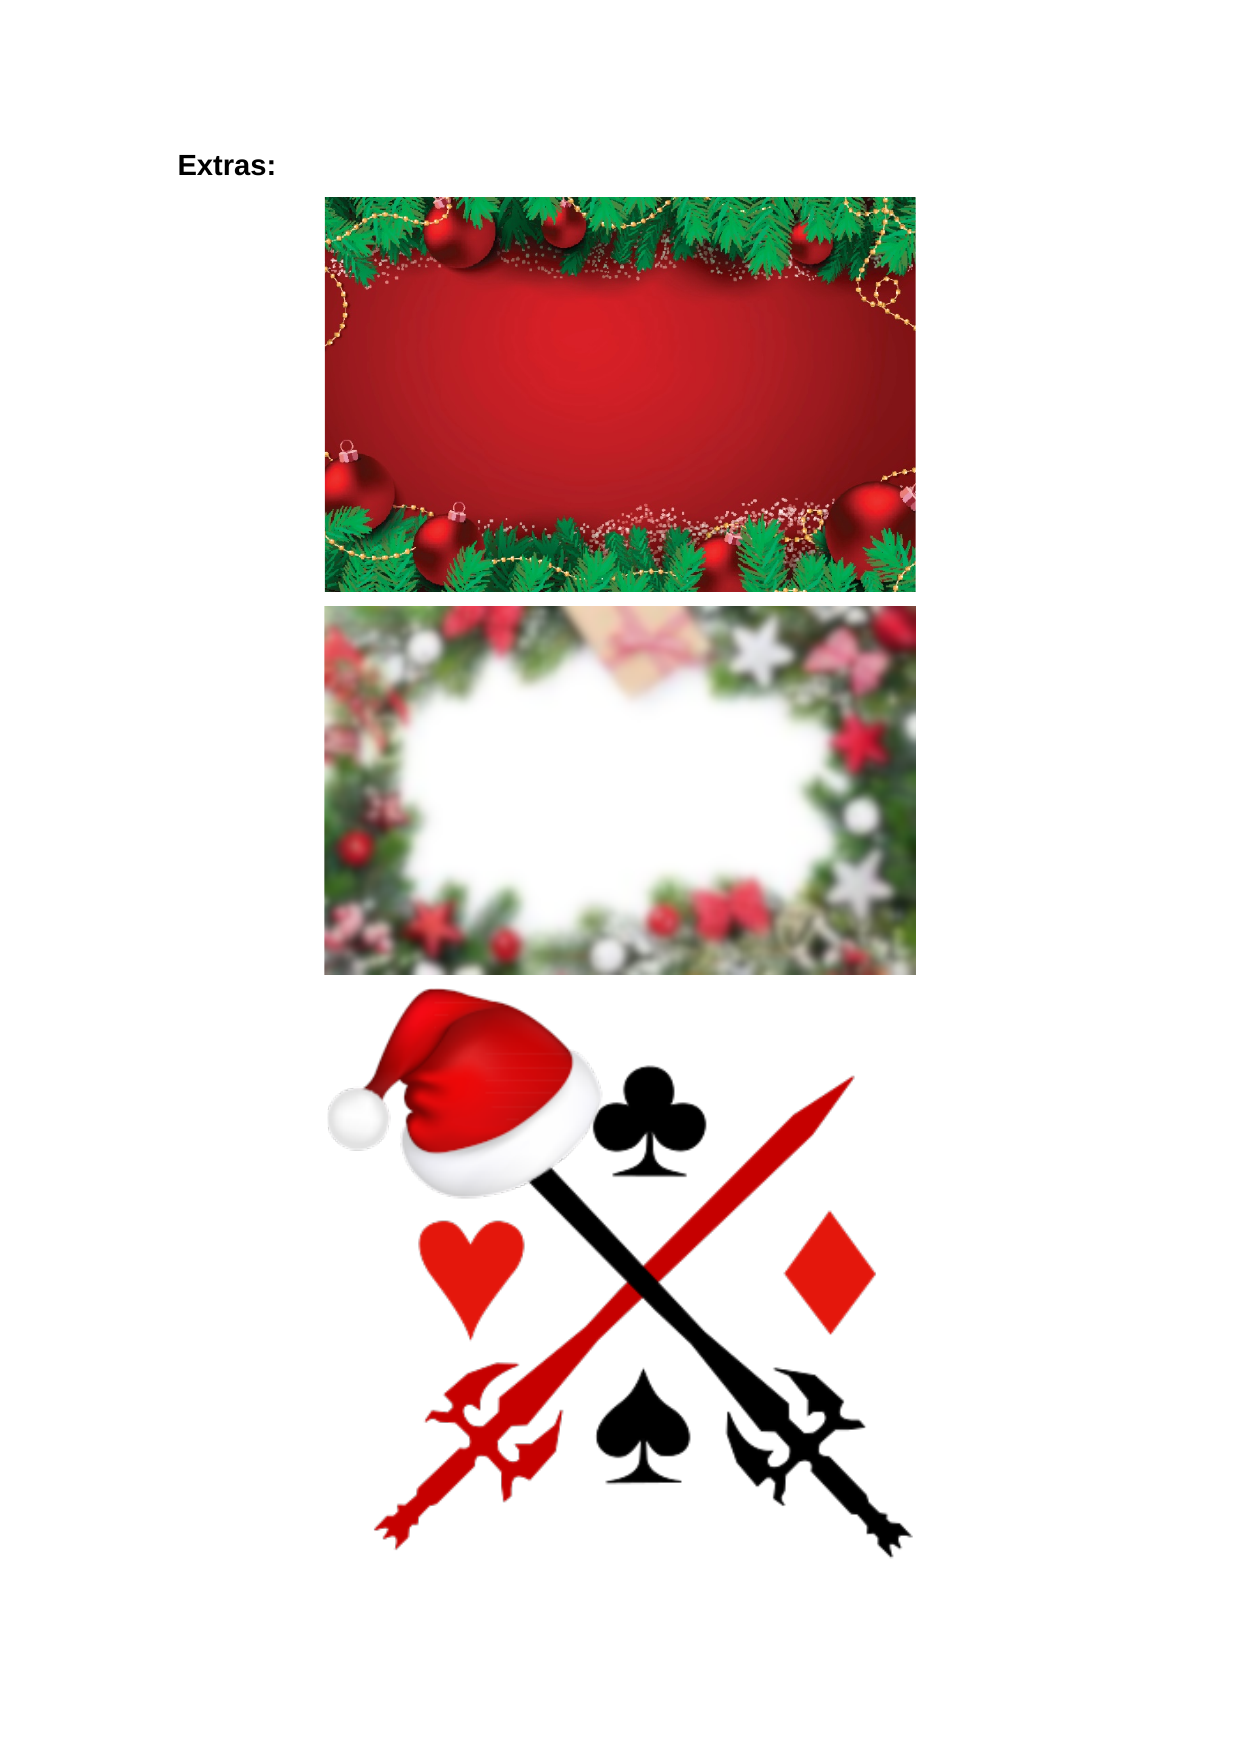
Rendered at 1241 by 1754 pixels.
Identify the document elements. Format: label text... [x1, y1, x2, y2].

picture [324, 197, 916, 592]
picture [324, 606, 916, 975]
picture [327, 988, 913, 1559]
subtitle Extras: [177, 148, 1063, 181]
